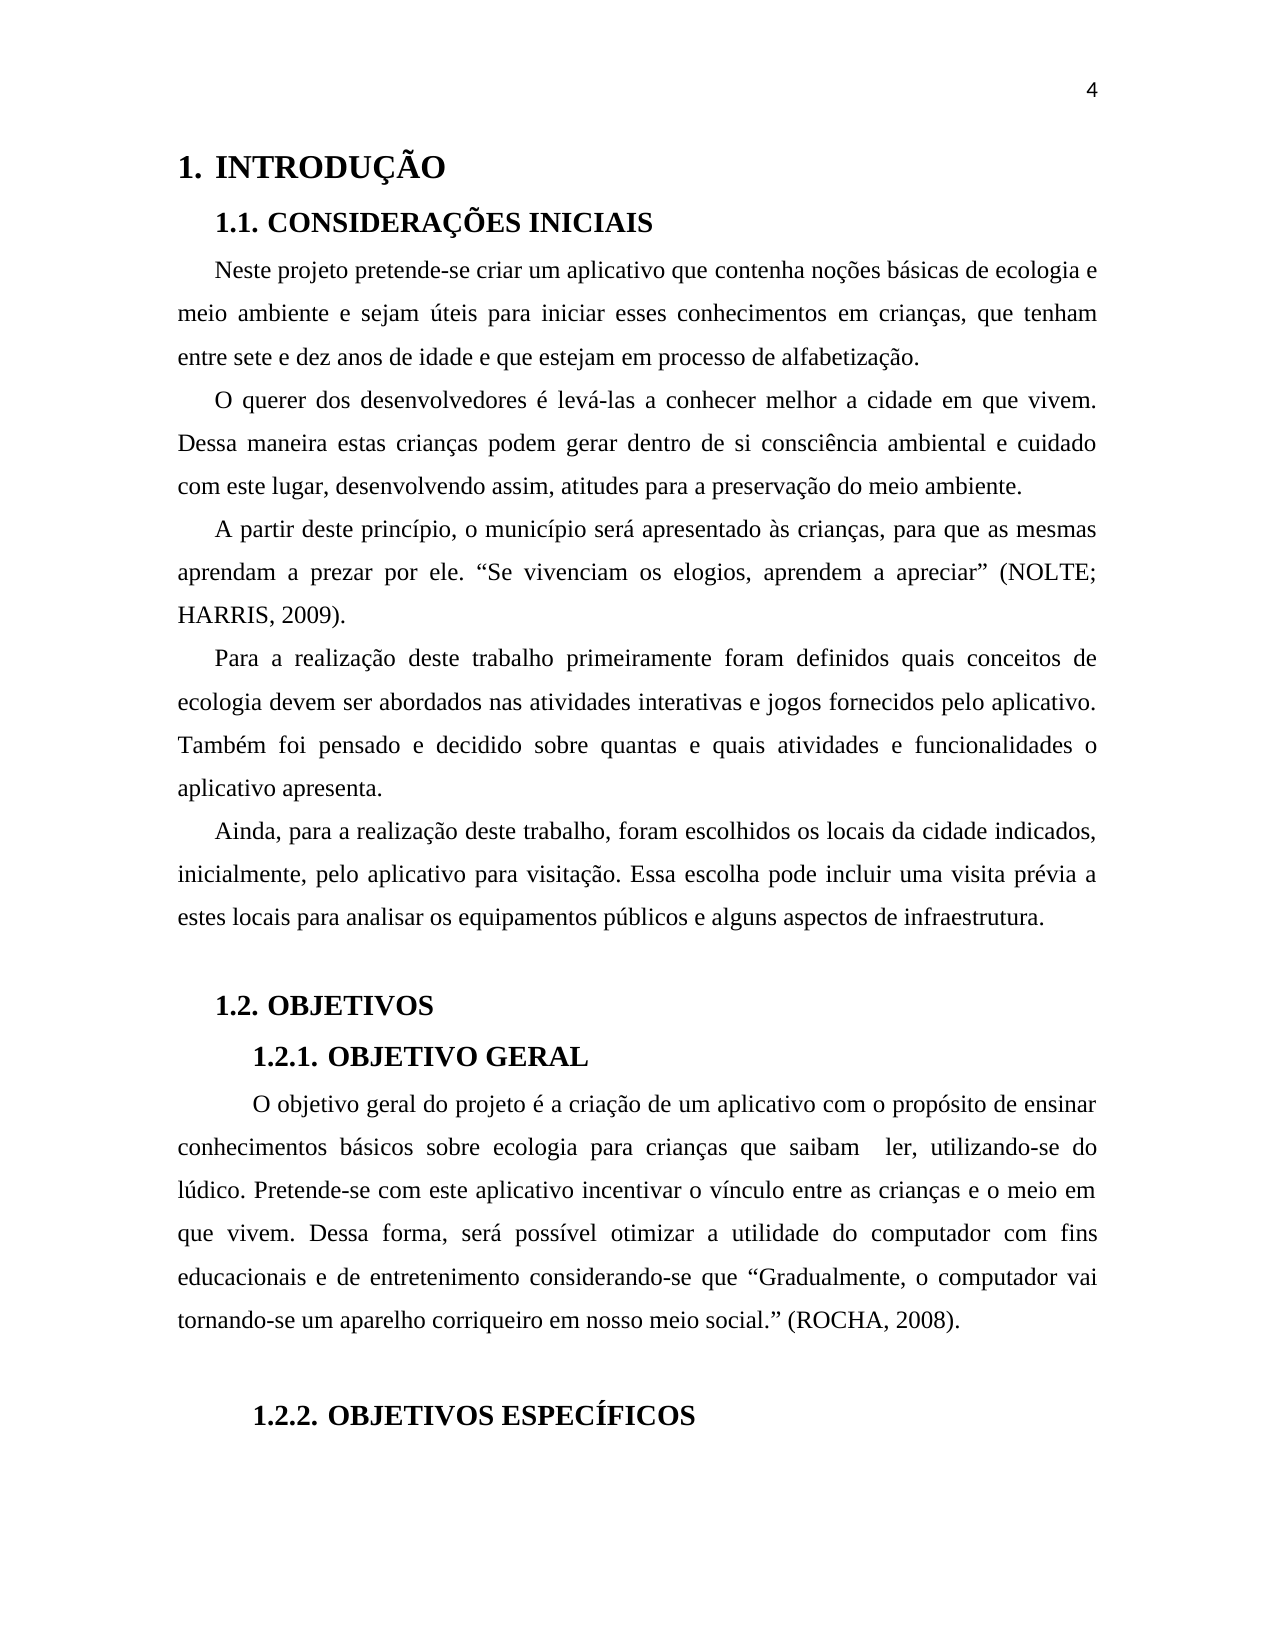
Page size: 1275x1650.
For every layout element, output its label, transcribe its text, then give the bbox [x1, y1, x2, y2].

text OBJETIVOS ESPECÍFICOS [252, 1398, 1098, 1432]
text O objetivo geral do projeto é a criação de um aplicativo com o propósito de ensinar conhecimentos básicos sobre ecologia para crianças que saibam ler, utilizando-se do lúdico. Pretende-se com este aplicativo incentivar o vínculo entre as crianças e o meio em que vivem. Dessa forma, será possível otimizar a utilidade do computador com fins educacionais e de entretenimento considerando-se que “Gradualmente, o computador vai tornando-se um aparelho corriqueiro em nosso meio social.” (ROCHA, 2008). [177, 1089, 1098, 1333]
text OBJETIVOS [215, 988, 1098, 1022]
text CONSIDERAÇÕES INICIAIS [215, 205, 1098, 239]
text OBJETIVO GERAL [252, 1039, 1098, 1072]
text INTRODUÇÃO [177, 148, 1098, 186]
text Para a realização deste trabalho primeiramente foram definidos quais conceitos de ecologia devem ser abordados nas atividades interativas e jogos fornecidos pelo aplicativo. Também foi pensado e decidido sobre quantas e quais atividades e funcionalidades o aplicativo apresenta. [177, 643, 1098, 802]
text O querer dos desenvolvedores é levá-las a conhecer melhor a cidade em que vivem. Dessa maneira estas crianças podem gerar dentro de si consciência ambiental e cuidado com este lugar, desenvolvendo assim, atitudes para a preservação do meio ambiente. [177, 385, 1098, 500]
text Neste projeto pretende-se criar um aplicativo que contenha noções básicas de ecologia e meio ambiente e sejam úteis para iniciar esses conhecimentos em crianças, que tenham entre sete e dez anos de idade e que estejam em processo de alfabetização. [177, 255, 1098, 370]
text Ainda, para a realização deste trabalho, foram escolhidos os locais da cidade indicados, inicialmente, pelo aplicativo para visitação. Essa escolha pode incluir uma visita prévia a estes locais para analisar os equipamentos públicos e alguns aspectos de infraestrutura. [177, 816, 1098, 931]
text A partir deste princípio, o município será apresentado às crianças, para que as mesmas aprendam a prezar por ele. “Se vivenciam os elogios, aprendem a apreciar” (NOLTE; HARRIS, 2009). [177, 514, 1098, 629]
